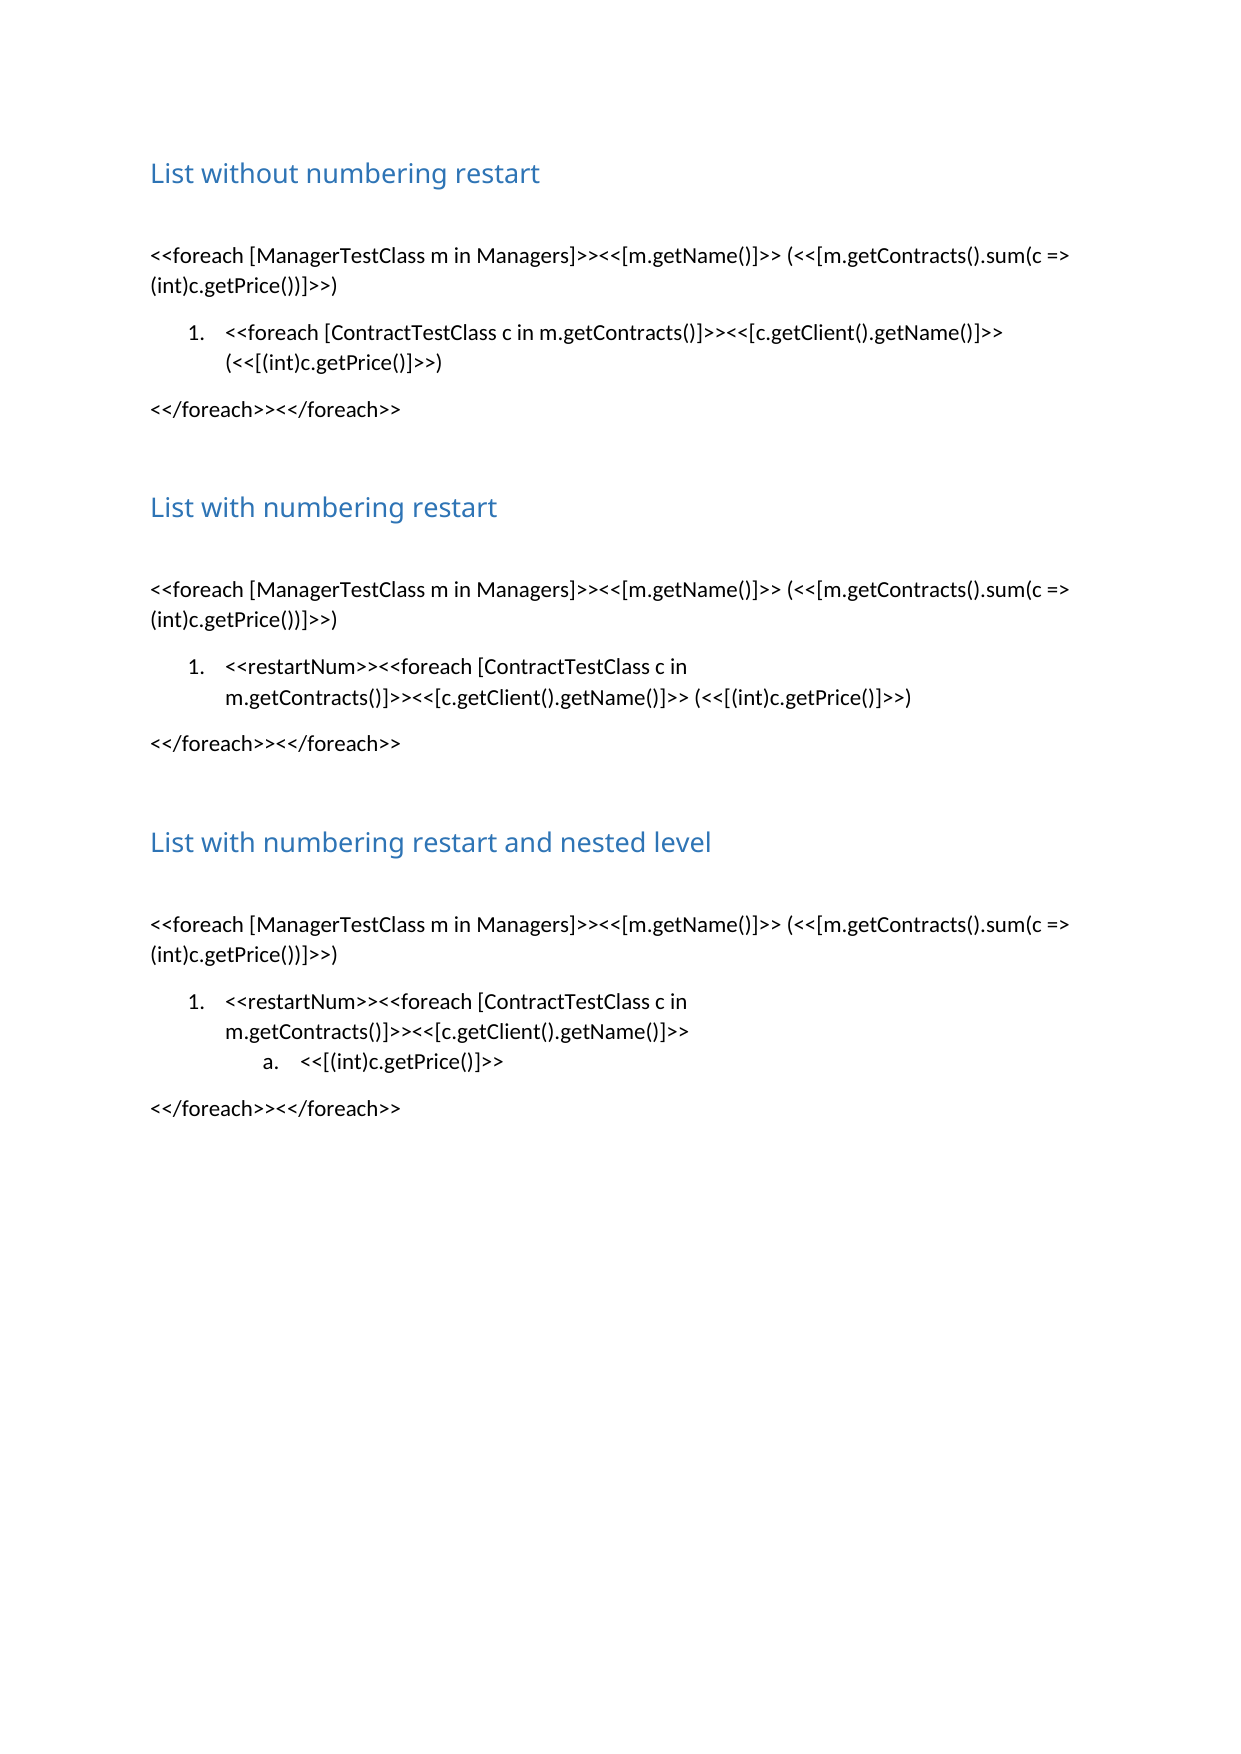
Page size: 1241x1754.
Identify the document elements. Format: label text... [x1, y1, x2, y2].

subtitle List with numbering restart and nested level [150, 823, 1090, 860]
text <<foreach [ManagerTestClass m in Managers]>><<[m.getName()]>> (<<[m.getContracts().sum(c => (int)c.getPrice())]>>) [150, 575, 1090, 634]
list <<restartNum>><<foreach [ContractTestClass c in m.getContracts()]>><<[c.getClient().getName()]>> [187, 987, 1090, 1045]
subtitle List with numbering restart [150, 489, 1090, 526]
text <<foreach [ManagerTestClass m in Managers]>><<[m.getName()]>> (<<[m.getContracts().sum(c => (int)c.getPrice())]>>) [150, 241, 1090, 299]
list <<[(int)c.getPrice()]>> [262, 1047, 1090, 1076]
text <<foreach [ManagerTestClass m in Managers]>><<[m.getName()]>> (<<[m.getContracts().sum(c => (int)c.getPrice())]>>) [150, 910, 1090, 968]
text <</foreach>><</foreach>> [150, 729, 1090, 758]
subtitle List without numbering restart [150, 154, 1090, 191]
list <<restartNum>><<foreach [ContractTestClass c in m.getContracts()]>><<[c.getClient().getName()]>> (<<[(int)c.getPrice()]>>) [187, 652, 1090, 711]
list <<foreach [ContractTestClass c in m.getContracts()]>><<[c.getClient().getName()]>> (<<[(int)c.getPrice()]>>) [187, 318, 1090, 376]
text <</foreach>><</foreach>> [150, 1094, 1090, 1122]
text <</foreach>><</foreach>> [150, 395, 1090, 423]
